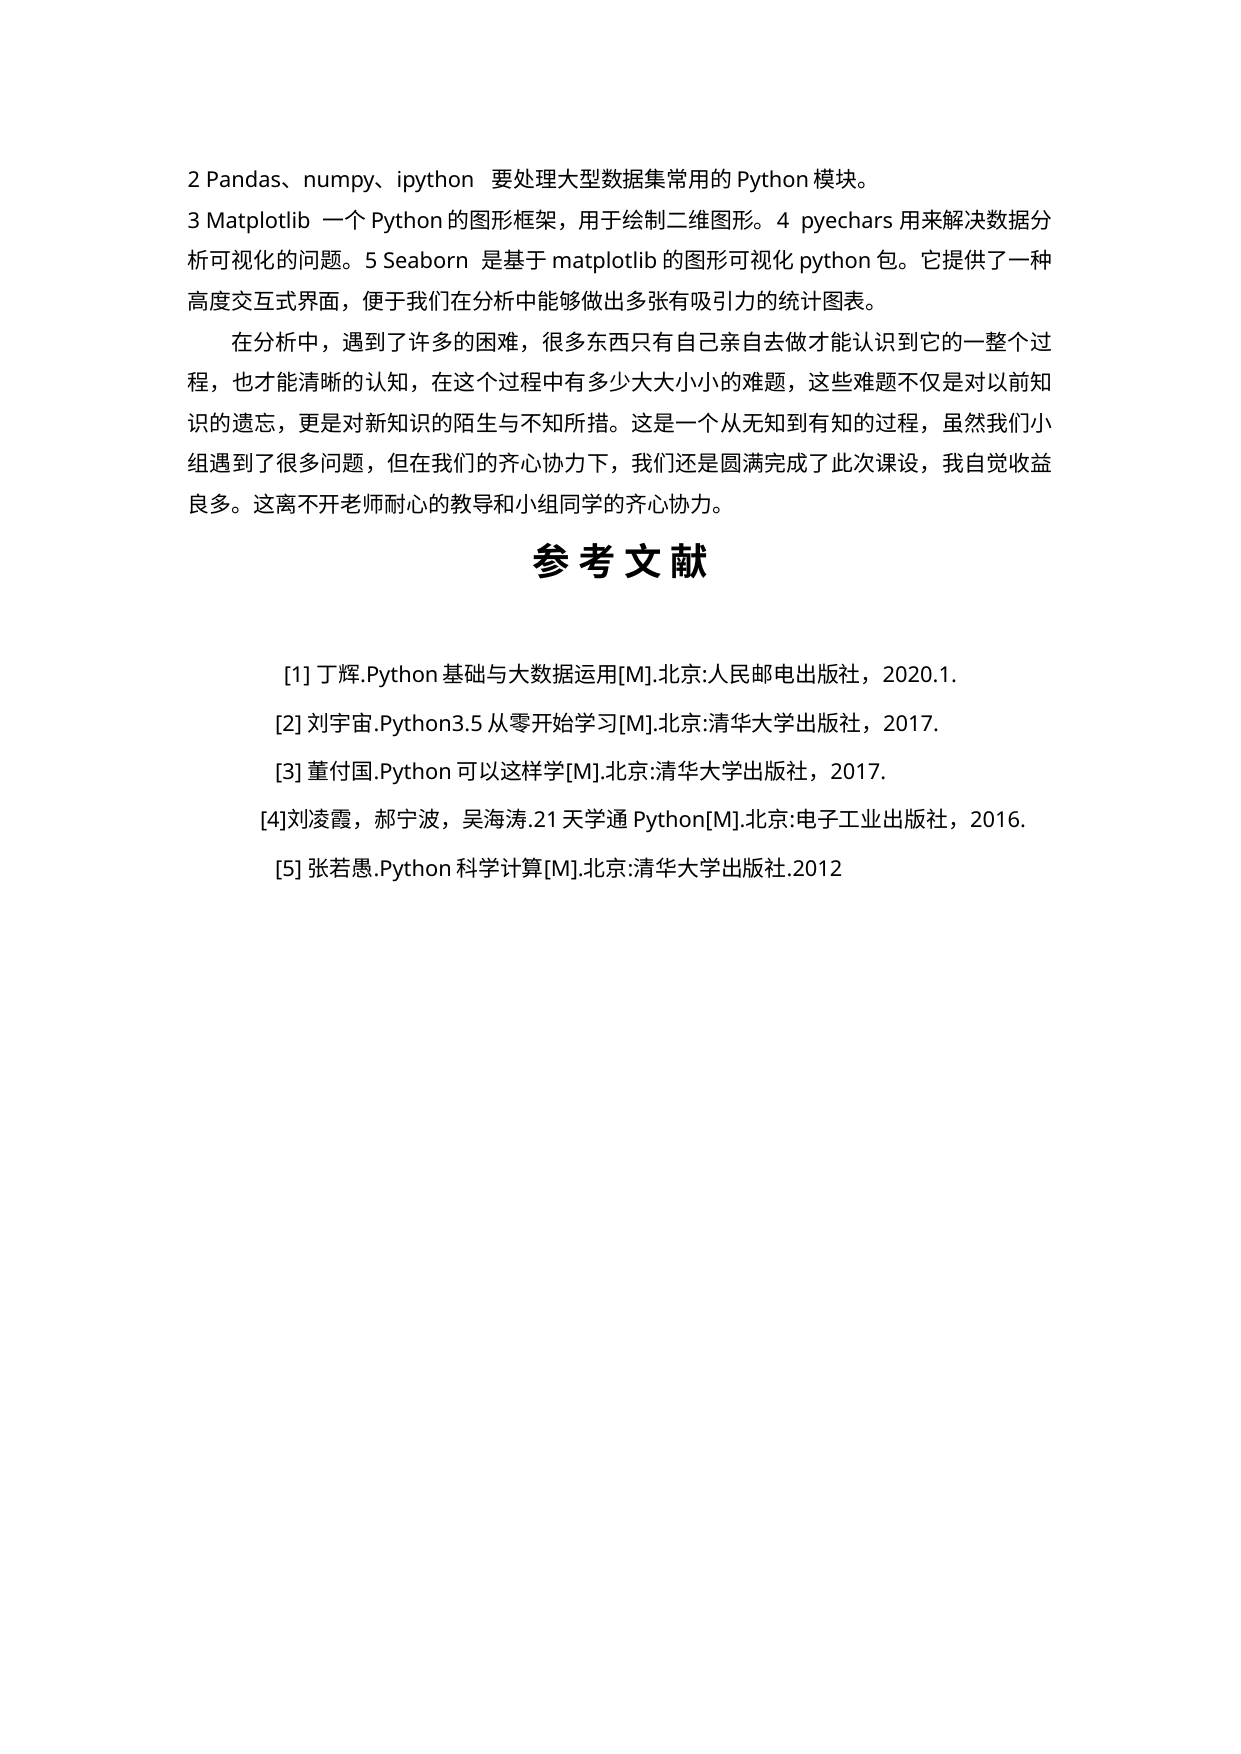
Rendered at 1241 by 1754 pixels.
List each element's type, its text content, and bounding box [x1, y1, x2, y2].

text [5] 张若愚.Python科学计算[M].北京:清华大学出版社.2012 [187, 850, 1053, 883]
text [3] 董付国.Python可以这样学[M].北京:清华大学出版社，2017. [187, 754, 1053, 786]
text [4]刘凌霞，郝宁波，吴海涛.21天学通Python[M].北京:电子工业出版社，2016. [187, 802, 1053, 834]
text 2 Pandas、numpy、ipython 要处理大型数据集常用的Python模块。 [187, 162, 1053, 194]
text [2] 刘宇宙.Python3.5从零开始学习[M].北京:清华大学出版社，2017. [187, 705, 1053, 738]
text 3 Matplotlib 一个Python的图形框架，用于绘制二维图形。4 pyechars 用来解决数据分析可视化的问题。5 Seaborn 是基于matplotlib的图形可视化python包。它提供了一种高度交互式界面，便于我们在分析中能够做出多张有吸引力的统计图表。 [187, 202, 1053, 316]
text 在分析中，遇到了许多的困难，很多东西只有自己亲自去做才能认识到它的一整个过程，也才能清晰的认知，在这个过程中有多少大大小小的难题，这些难题不仅是对以前知识的遗忘，更是对新知识的陌生与不知所措。这是一个从无知到有知的过程，虽然我们小组遇到了很多问题，但在我们的齐心协力下，我们还是圆满完成了此次课设，我自觉收益良多。这离不开老师耐心的教导和小组同学的齐心协力。 [187, 324, 1053, 519]
text 参 考 文 献 [187, 527, 1053, 592]
text [1] 丁辉.Python基础与大数据运用[M].北京:人民邮电出版社，2020.1. [187, 657, 1053, 689]
